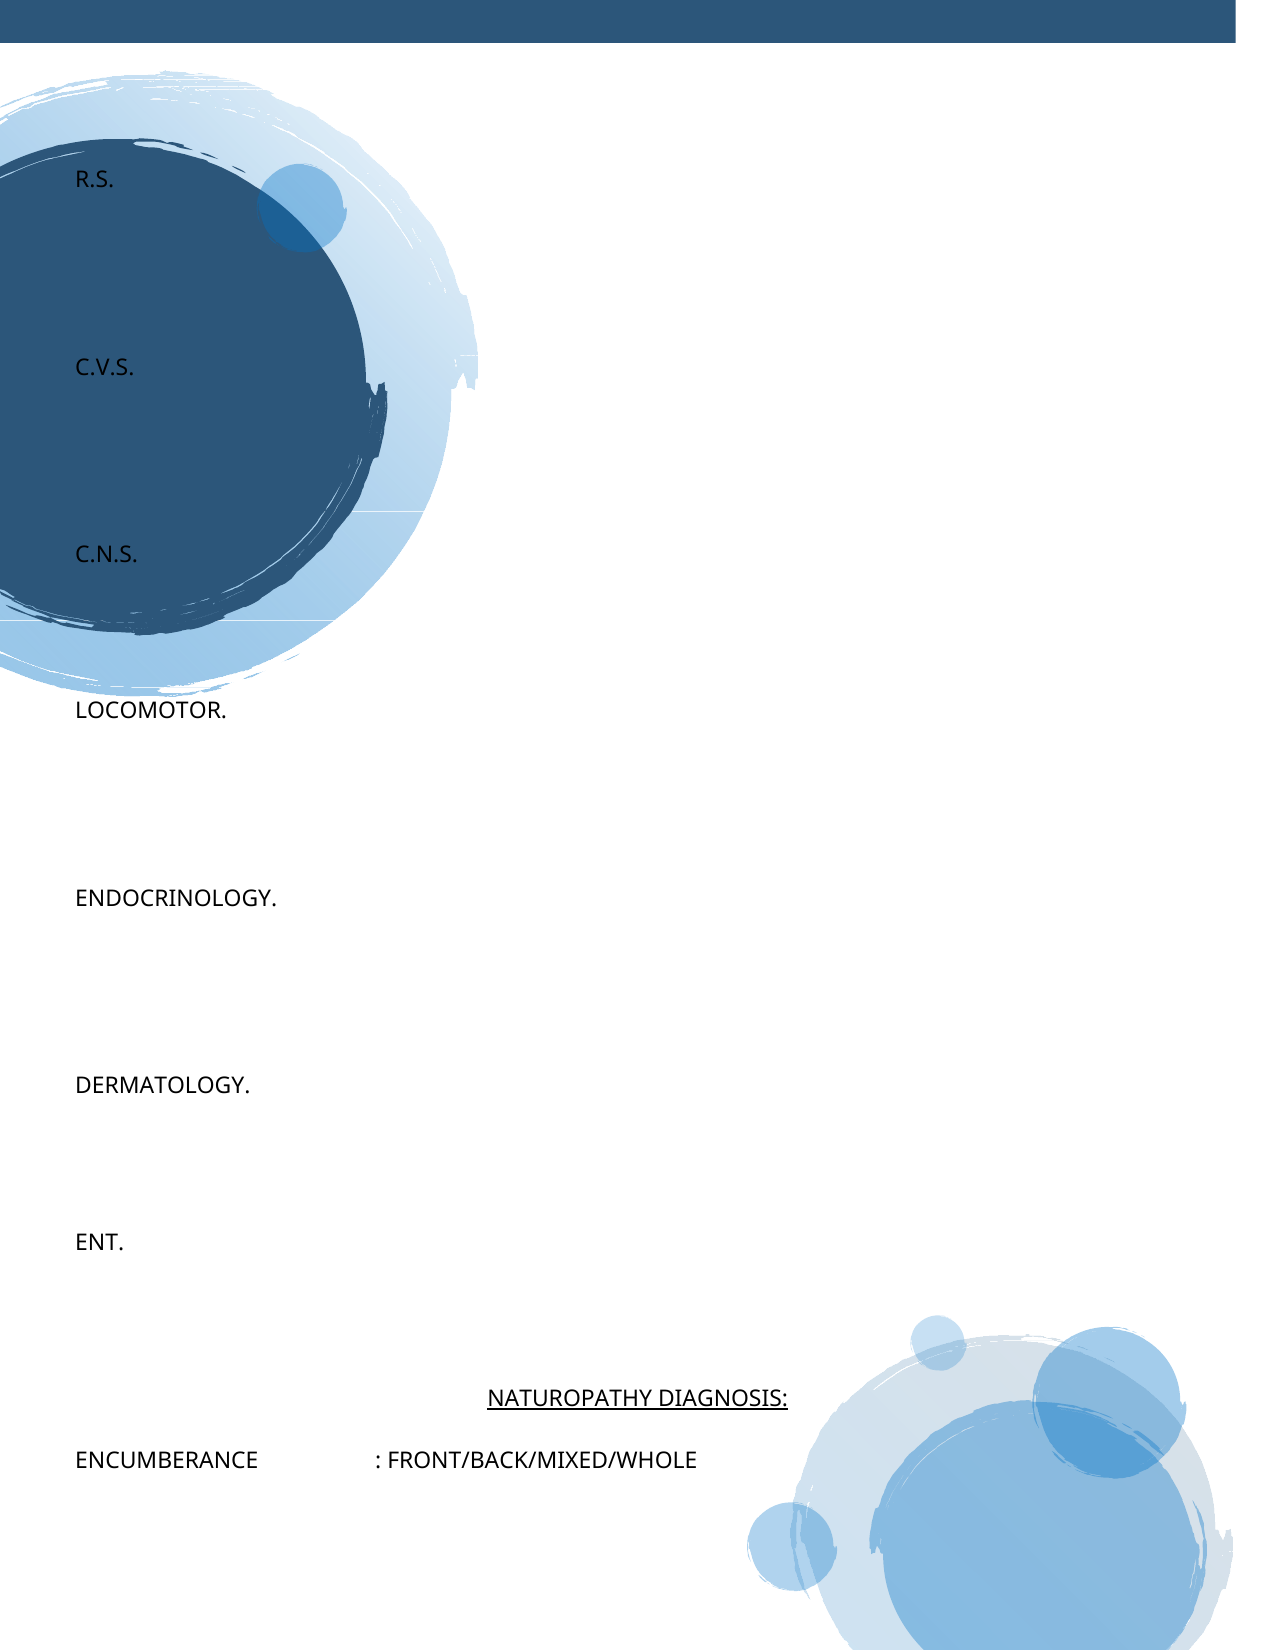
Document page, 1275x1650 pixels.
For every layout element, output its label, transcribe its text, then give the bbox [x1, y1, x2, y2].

text ENDOCRINOLOGY. [75, 882, 1200, 913]
text NATUROPATHY DIAGNOSIS: [75, 1382, 1200, 1413]
text C.V.S. [75, 350, 1200, 382]
text C.N.S. [75, 538, 1200, 569]
text LOCOMOTOR. [75, 694, 1200, 725]
text R.S. [75, 163, 1200, 194]
text ENCUMBERANCE : FRONT/BACK/MIXED/WHOLE [75, 1444, 1200, 1475]
text DERMATOLOGY. [75, 1069, 1200, 1100]
text ENT. [75, 1225, 1200, 1257]
